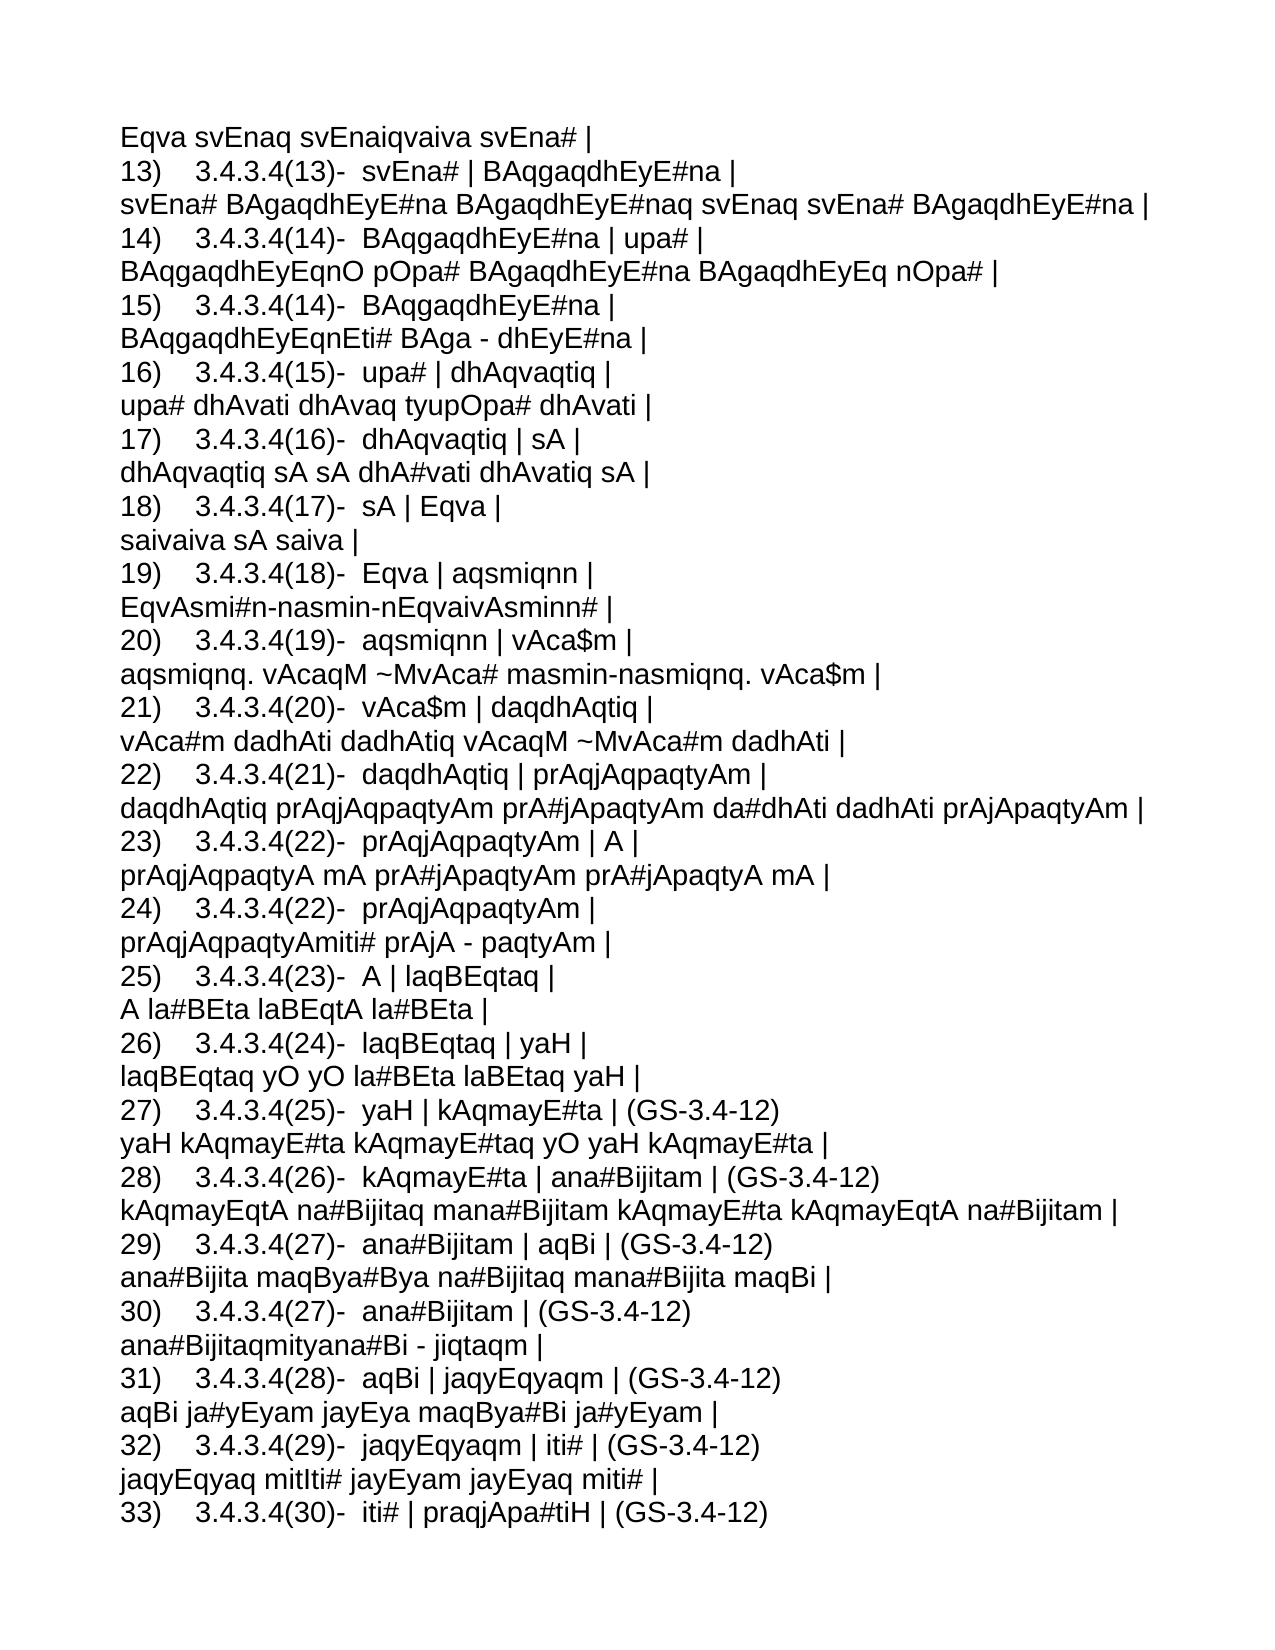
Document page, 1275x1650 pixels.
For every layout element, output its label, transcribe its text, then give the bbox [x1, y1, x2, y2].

text 28) 3.4.3.4(26)- kAqmayE#ta | ana#Bijitam | (GS-3.4-12) [120, 1160, 1200, 1193]
text 23) 3.4.3.4(22)- prAqjAqpaqtyAm | A | [120, 824, 1200, 858]
text laqBEqtaq yO yO la#BEta laBEtaq yaH | [120, 1059, 1200, 1093]
text 21) 3.4.3.4(20)- vAca$m | daqdhAqtiq | [120, 690, 1200, 724]
text yaH kAqmayE#ta kAqmayE#taq yO yaH kAqmayE#ta | [120, 1126, 1200, 1160]
text BAqgaqdhEyEqnO pOpa# BAgaqdhEyE#na BAgaqdhEyEq nOpa# | [120, 254, 1200, 288]
text 26) 3.4.3.4(24)- laqBEqtaq | yaH | [120, 1026, 1200, 1059]
text 13) 3.4.3.4(13)- svEna# | BAqgaqdhEyE#na | [120, 153, 1200, 187]
text 24) 3.4.3.4(22)- prAqjAqpaqtyAm | [120, 891, 1200, 925]
text aqBi ja#yEyam jayEya maqBya#Bi ja#yEyam | [120, 1394, 1200, 1428]
text 22) 3.4.3.4(21)- daqdhAqtiq | prAqjAqpaqtyAm | [120, 757, 1200, 791]
text upa# dhAvati dhAvaq tyupOpa# dhAvati | [120, 388, 1200, 422]
text prAqjAqpaqtyA mA prA#jApaqtyAm prA#jApaqtyA mA | [120, 858, 1200, 891]
text Eqva svEnaq svEnaiqvaiva svEna# | [120, 120, 1200, 153]
text prAqjAqpaqtyAmiti# prAjA - paqtyAm | [120, 925, 1200, 958]
text 29) 3.4.3.4(27)- ana#Bijitam | aqBi | (GS-3.4-12) [120, 1227, 1200, 1260]
text 32) 3.4.3.4(29)- jaqyEqyaqm | iti# | (GS-3.4-12) [120, 1428, 1200, 1462]
text BAqgaqdhEyEqnEti# BAga - dhEyE#na | [120, 321, 1200, 355]
text ana#Bijita maqBya#Bya na#Bijitaq mana#Bijita maqBi | [120, 1260, 1200, 1294]
text 19) 3.4.3.4(18)- Eqva | aqsmiqnn | [120, 556, 1200, 589]
text jaqyEqyaq mitIti# jayEyam jayEyaq miti# | [120, 1462, 1200, 1495]
text ana#Bijitaqmityana#Bi - jiqtaqm | [120, 1327, 1200, 1361]
text saivaiva sA saiva | [120, 522, 1200, 556]
text dhAqvaqtiq sA sA dhA#vati dhAvatiq sA | [120, 455, 1200, 489]
text A la#BEta laBEqtA la#BEta | [120, 992, 1200, 1026]
text kAqmayEqtA na#Bijitaq mana#Bijitam kAqmayE#ta kAqmayEqtA na#Bijitam | [120, 1193, 1200, 1227]
text EqvAsmi#n-nasmin-nEqvaivAsminn# | [120, 589, 1200, 623]
text daqdhAqtiq prAqjAqpaqtyAm prA#jApaqtyAm da#dhAti dadhAti prAjApaqtyAm | [120, 791, 1200, 824]
text 33) 3.4.3.4(30)- iti# | praqjApa#tiH | (GS-3.4-12) [120, 1495, 1200, 1529]
text 18) 3.4.3.4(17)- sA | Eqva | [120, 489, 1200, 522]
text aqsmiqnq. vAcaqM ~MvAca# masmin-nasmiqnq. vAca$m | [120, 657, 1200, 690]
text 25) 3.4.3.4(23)- A | laqBEqtaq | [120, 958, 1200, 992]
text 14) 3.4.3.4(14)- BAqgaqdhEyE#na | upa# | [120, 221, 1200, 254]
text 17) 3.4.3.4(16)- dhAqvaqtiq | sA | [120, 422, 1200, 455]
text 16) 3.4.3.4(15)- upa# | dhAqvaqtiq | [120, 355, 1200, 388]
text 27) 3.4.3.4(25)- yaH | kAqmayE#ta | (GS-3.4-12) [120, 1093, 1200, 1126]
text 15) 3.4.3.4(14)- BAqgaqdhEyE#na | [120, 288, 1200, 321]
text 31) 3.4.3.4(28)- aqBi | jaqyEqyaqm | (GS-3.4-12) [120, 1361, 1200, 1394]
text svEna# BAgaqdhEyE#na BAgaqdhEyE#naq svEnaq svEna# BAgaqdhEyE#na | [120, 187, 1200, 221]
text vAca#m dadhAti dadhAtiq vAcaqM ~MvAca#m dadhAti | [120, 724, 1200, 757]
text 30) 3.4.3.4(27)- ana#Bijitam | (GS-3.4-12) [120, 1294, 1200, 1327]
text 20) 3.4.3.4(19)- aqsmiqnn | vAca$m | [120, 623, 1200, 657]
